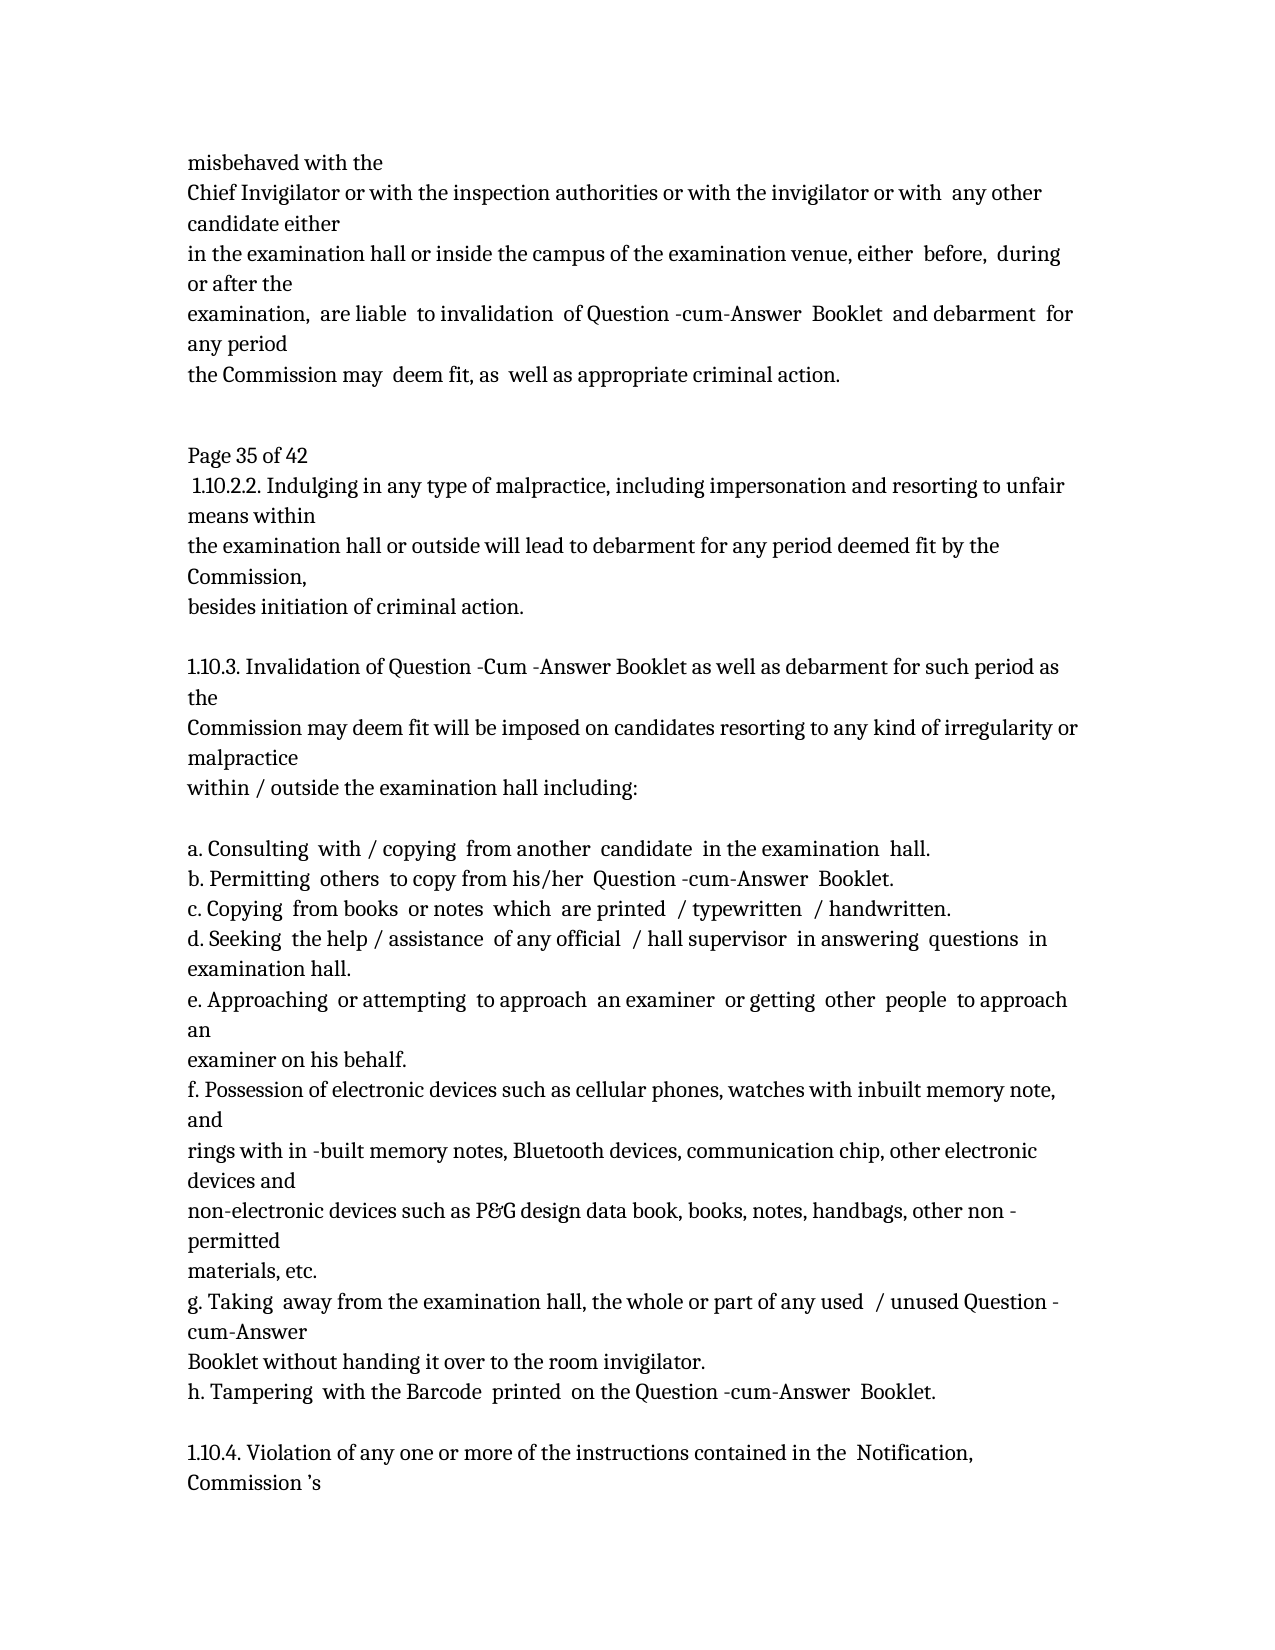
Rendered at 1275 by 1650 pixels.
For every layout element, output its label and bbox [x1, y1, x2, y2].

text [187, 150, 1087, 418]
text [187, 443, 1087, 1496]
